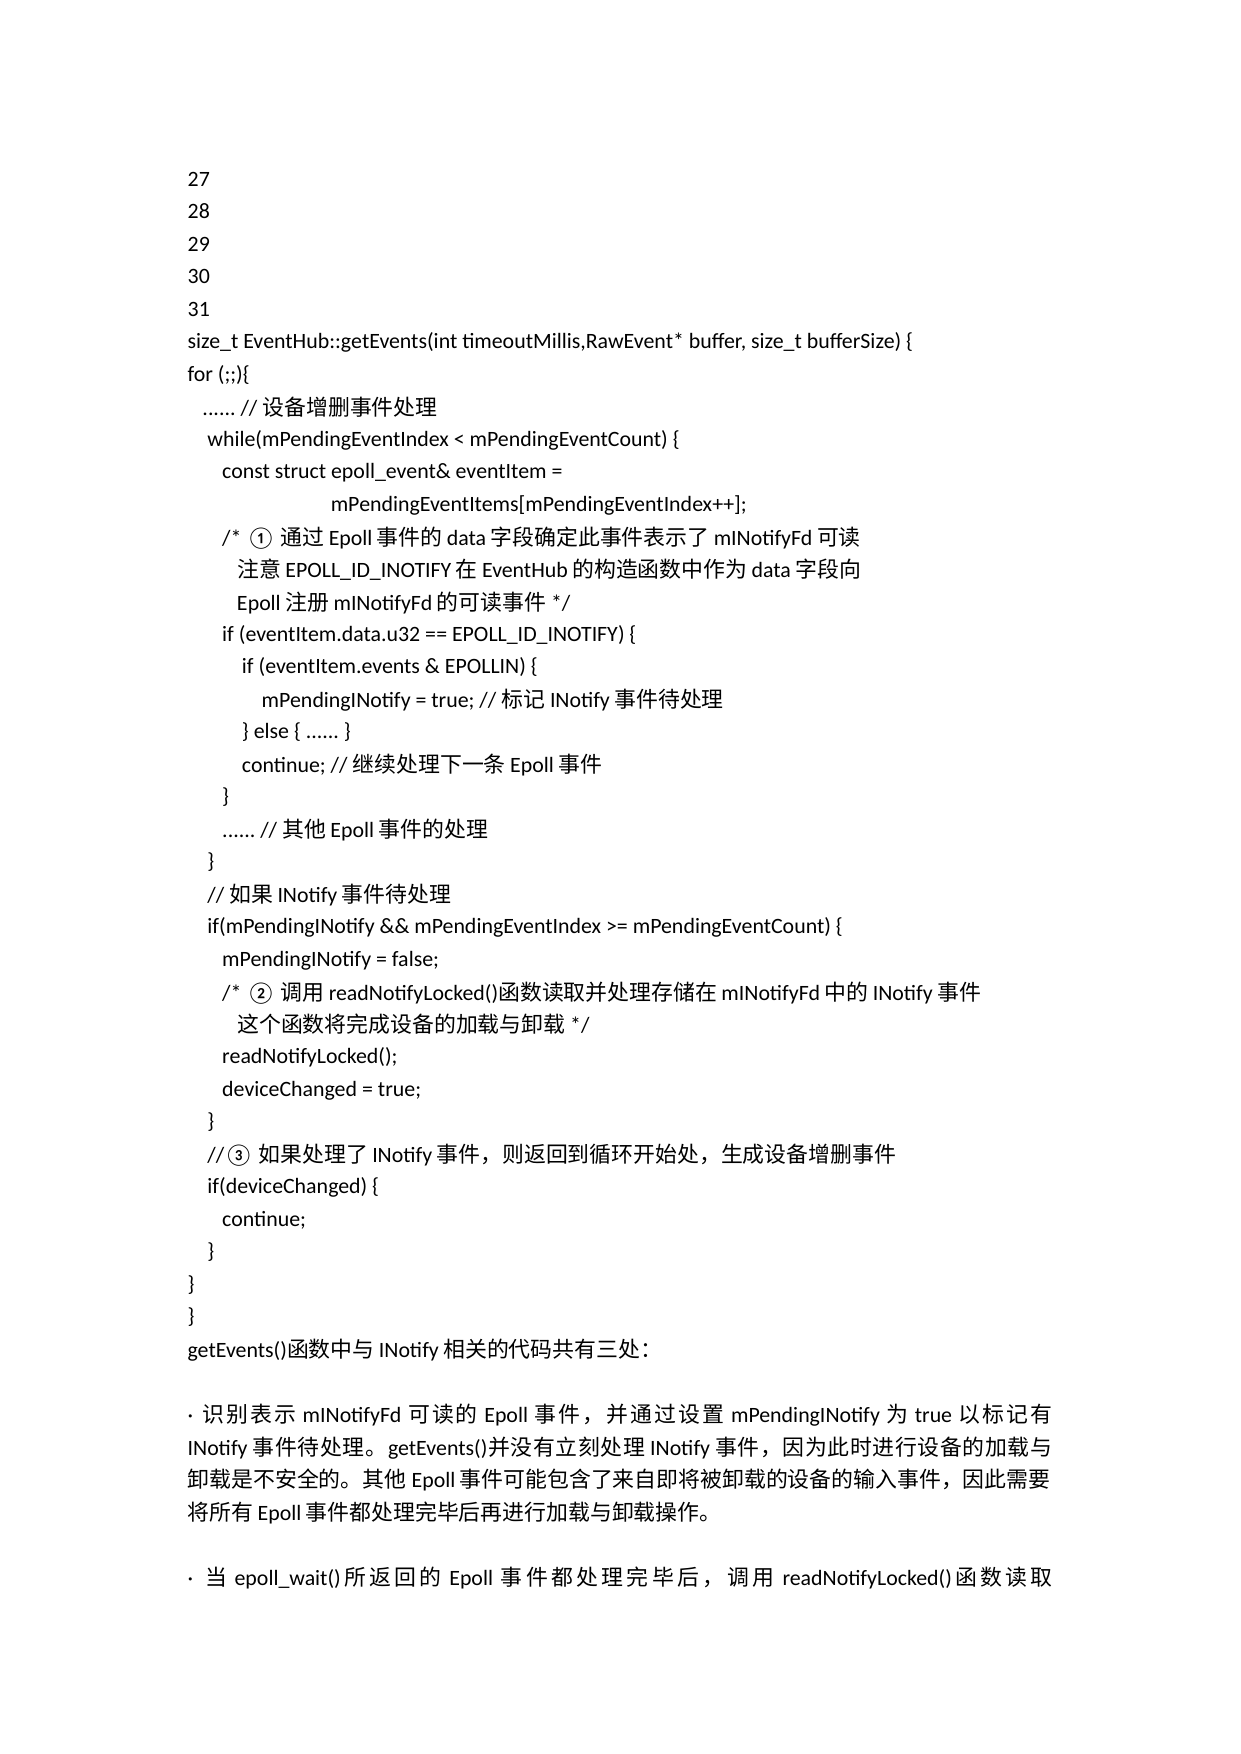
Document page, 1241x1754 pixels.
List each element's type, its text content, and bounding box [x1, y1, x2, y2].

text 27 [187, 162, 1053, 194]
text if (eventItem.data.u32 == EPOLL_ID_INOTIFY) { [187, 617, 1053, 649]
text for (;;){ [187, 357, 1053, 389]
text · 当epoll_wait()所返回的Epoll事件都处理完毕后，调用readNotifyLocked()函数读取mINotifyFd中的事件，并进行设备的加载与卸载操作。 [187, 1559, 1053, 1592]
text ...... // 设备增删事件处理 [187, 389, 1053, 422]
text //③ 如果处理了INotify事件，则返回到循环开始处，生成设备增删事件 [187, 1137, 1053, 1169]
text getEvents()函数中与INotify相关的代码共有三处： [187, 1332, 1053, 1364]
text if(mPendingINotify && mPendingEventIndex >= mPendingEventCount) { [187, 909, 1053, 942]
text /* ② 调用readNotifyLocked()函数读取并处理存储在mINotifyFd中的INotify事件 [187, 974, 1053, 1007]
text deviceChanged = true; [187, 1072, 1053, 1104]
text if(deviceChanged) { [187, 1169, 1053, 1202]
text 31 [187, 292, 1053, 324]
text 注意EPOLL_ID_INOTIFY在EventHub的构造函数中作为data字段向 [187, 552, 1053, 584]
text mPendingINotify = false; [187, 942, 1053, 974]
text } [187, 779, 1053, 812]
text } [187, 1267, 1053, 1299]
text 这个函数将完成设备的加载与卸载 */ [187, 1007, 1053, 1039]
text } [187, 1234, 1053, 1267]
text · 识别表示mINotifyFd可读的Epoll事件，并通过设置mPendingINotify为true以标记有INotify事件待处理。getEvents()并没有立刻处理INotify事件，因为此时进行设备的加载与卸载是不安全的。其他Epoll事件可能包含了来自即将被卸载的设备的输入事件，因此需要将所有Epoll事件都处理完毕后再进行加载与卸载操作。 [187, 1397, 1053, 1527]
text ...... // 其他Epoll事件的处理 [187, 812, 1053, 844]
text Epoll注册mINotifyFd的可读事件 */ [187, 584, 1053, 617]
text mPendingINotify = true; // 标记INotify事件待处理 [187, 682, 1053, 714]
text if (eventItem.events & EPOLLIN) { [187, 649, 1053, 682]
text mPendingEventItems[mPendingEventIndex++]; [187, 487, 1053, 519]
text readNotifyLocked(); [187, 1039, 1053, 1072]
text continue; // 继续处理下一条Epoll事件 [187, 747, 1053, 779]
text } [187, 844, 1053, 877]
text while(mPendingEventIndex < mPendingEventCount) { [187, 422, 1053, 454]
text size_t EventHub::getEvents(int timeoutMillis,RawEvent* buffer, size_t bufferSize) { [187, 324, 1053, 357]
text /* ① 通过Epoll事件的data字段确定此事件表示了mINotifyFd可读 [187, 519, 1053, 552]
text } [187, 1104, 1053, 1137]
text } [187, 1299, 1053, 1332]
text const struct epoll_event& eventItem = [187, 454, 1053, 487]
text } else { ...... } [187, 714, 1053, 747]
text 29 [187, 227, 1053, 259]
text 28 [187, 194, 1053, 227]
text 30 [187, 259, 1053, 292]
text continue; [187, 1202, 1053, 1234]
text // 如果INotify事件待处理 [187, 877, 1053, 909]
